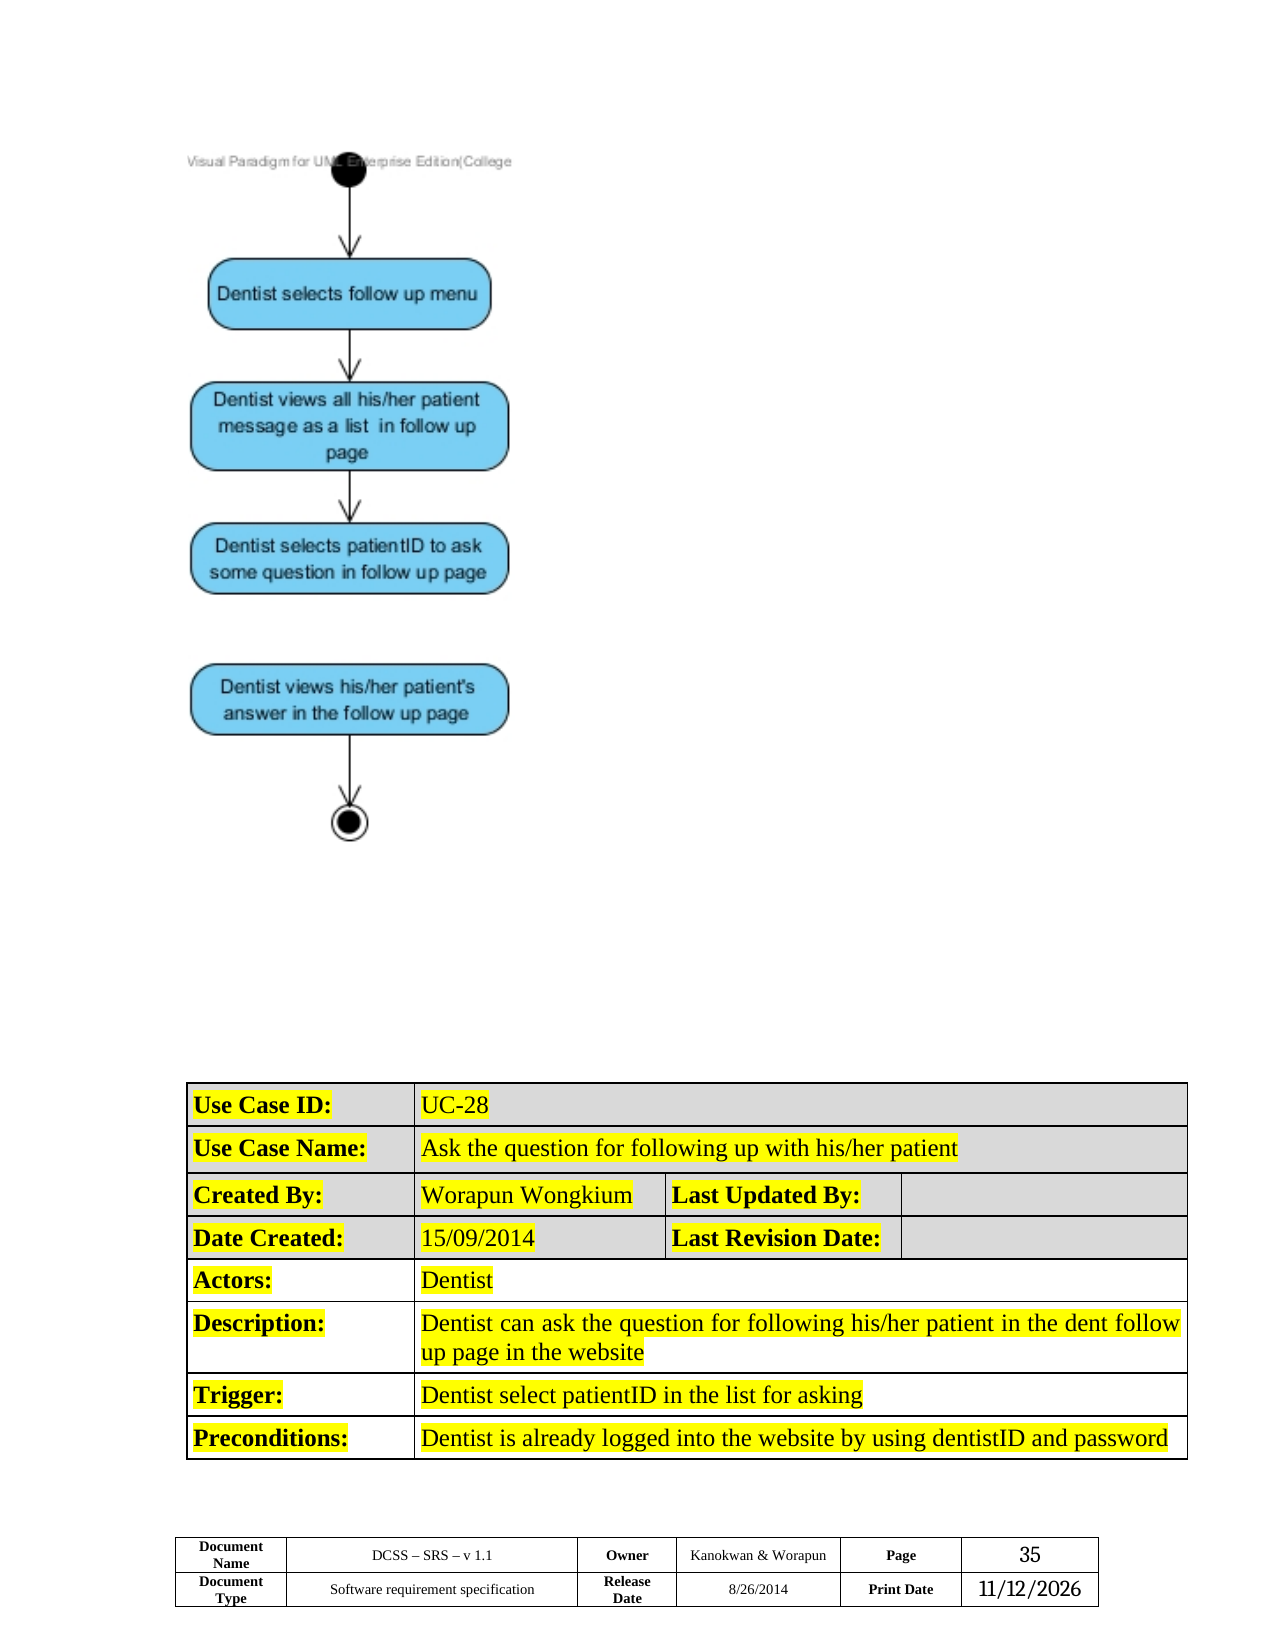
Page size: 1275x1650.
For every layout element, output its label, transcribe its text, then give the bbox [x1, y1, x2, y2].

table_cell Created By: [188, 1174, 414, 1215]
table_cell Preconditions: [188, 1417, 414, 1458]
table_cell 15/09/2014 [415, 1217, 665, 1258]
table_cell [902, 1217, 1187, 1258]
table_cell Dentist select patientID in the list for asking [415, 1374, 1187, 1415]
table_cell [902, 1174, 1187, 1215]
table_header UC-28 [415, 1084, 1187, 1125]
table_cell Dentist can ask the question for following his/her patient in the dent follow up page in the website [415, 1302, 1187, 1372]
table_cell Ask the question for following up with his/her patient [415, 1127, 1187, 1172]
table_cell Last Updated By: [666, 1174, 901, 1215]
table_cell Last Revision Date: [666, 1217, 901, 1258]
table_cell Worapun Wongkium [415, 1174, 665, 1215]
table_cell Trigger: [188, 1374, 414, 1415]
table_cell Actors: [188, 1260, 414, 1301]
table_cell Date Created: [188, 1217, 414, 1258]
table_cell Dentist is already logged into the website by using dentistID and password [415, 1417, 1187, 1458]
table_cell Dentist [415, 1260, 1187, 1301]
table_cell Description: [188, 1302, 414, 1372]
picture [187, 150, 515, 847]
table_cell Use Case Name: [188, 1127, 414, 1172]
table_header Use Case ID: [188, 1084, 414, 1125]
